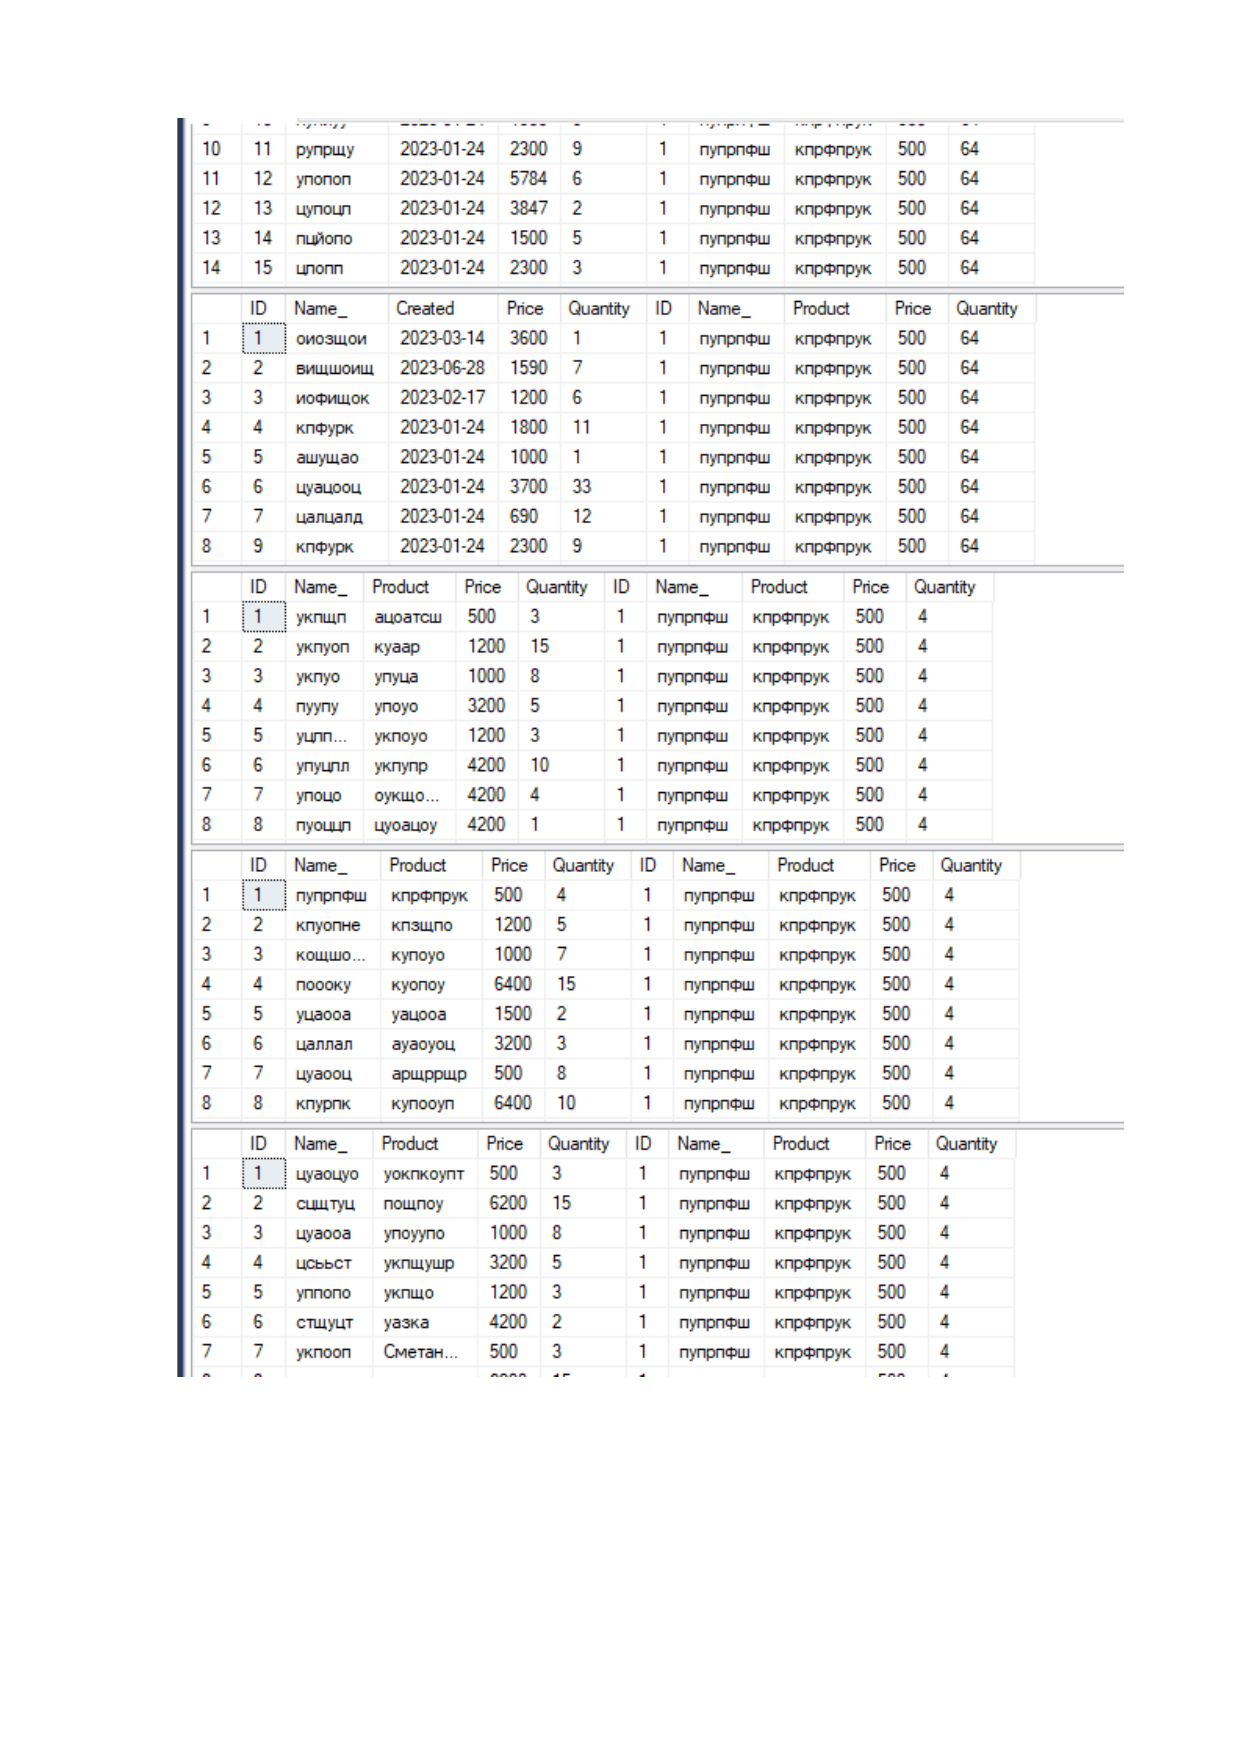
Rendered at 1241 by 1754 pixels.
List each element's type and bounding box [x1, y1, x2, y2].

picture [177, 118, 1125, 1377]
